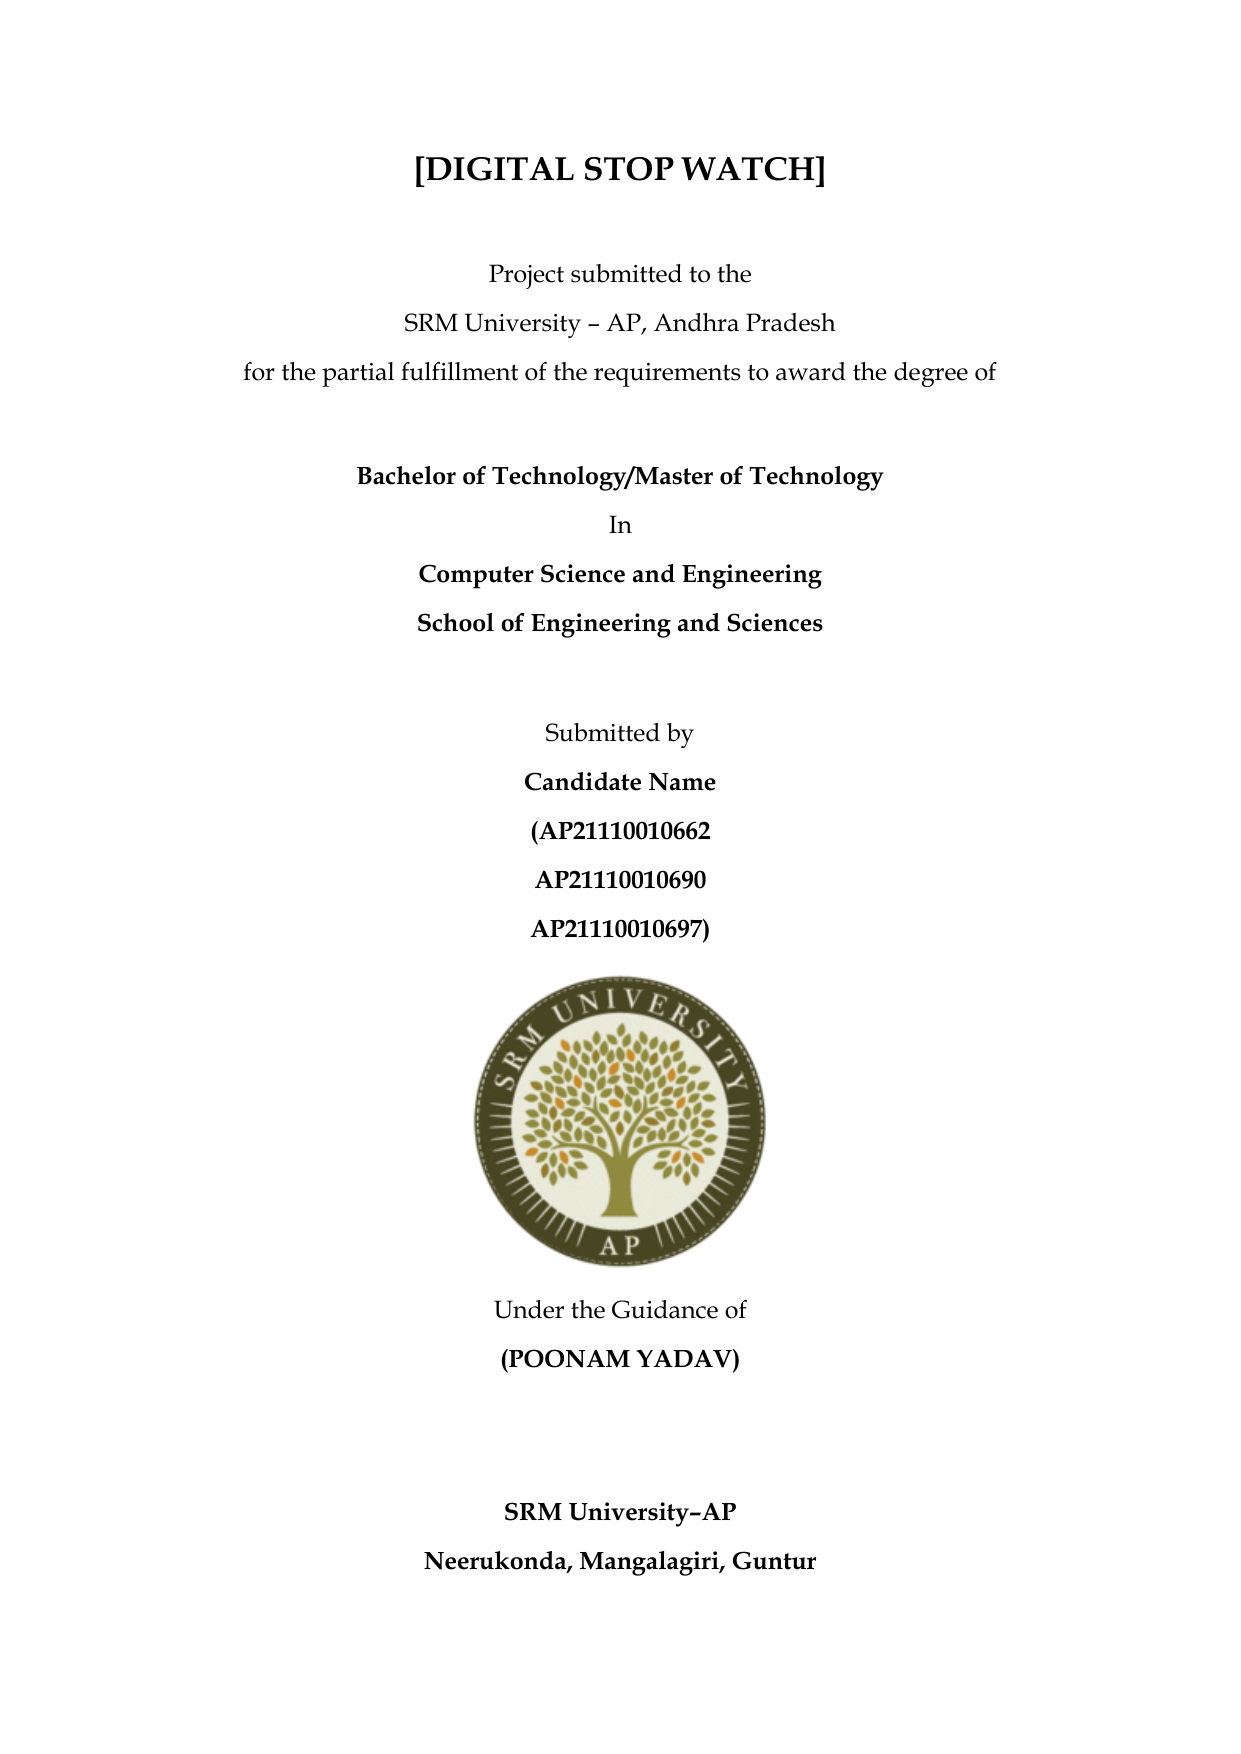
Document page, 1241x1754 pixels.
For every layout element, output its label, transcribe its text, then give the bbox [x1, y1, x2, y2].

text Submitted by [150, 718, 1090, 748]
text Candidate Name [150, 767, 1090, 797]
text Under the Guidance of [150, 1295, 1090, 1325]
text School of Engineering and Sciences [150, 609, 1090, 639]
text Project submitted to the [150, 259, 1090, 289]
text In [150, 510, 1090, 540]
text SRM University – AP, Andhra Pradesh [150, 308, 1090, 338]
text Neerukonda, Mangalagiri, Guntur [150, 1546, 1090, 1576]
text Bachelor of Technology/Master of Technology [150, 461, 1090, 491]
text [DIGITAL STOP WATCH] [150, 150, 1090, 190]
text Computer Science and Engineering [150, 559, 1090, 589]
picture [463, 963, 777, 1277]
text for the partial fulfillment of the requirements to award the degree of [150, 357, 1090, 388]
text (AP21110010662 [150, 816, 1090, 846]
text AP21110010697) [150, 914, 1090, 944]
text AP21110010690 [150, 865, 1090, 895]
text (POONAM YADAV) [150, 1344, 1090, 1374]
text SRM University–AP [150, 1497, 1090, 1527]
